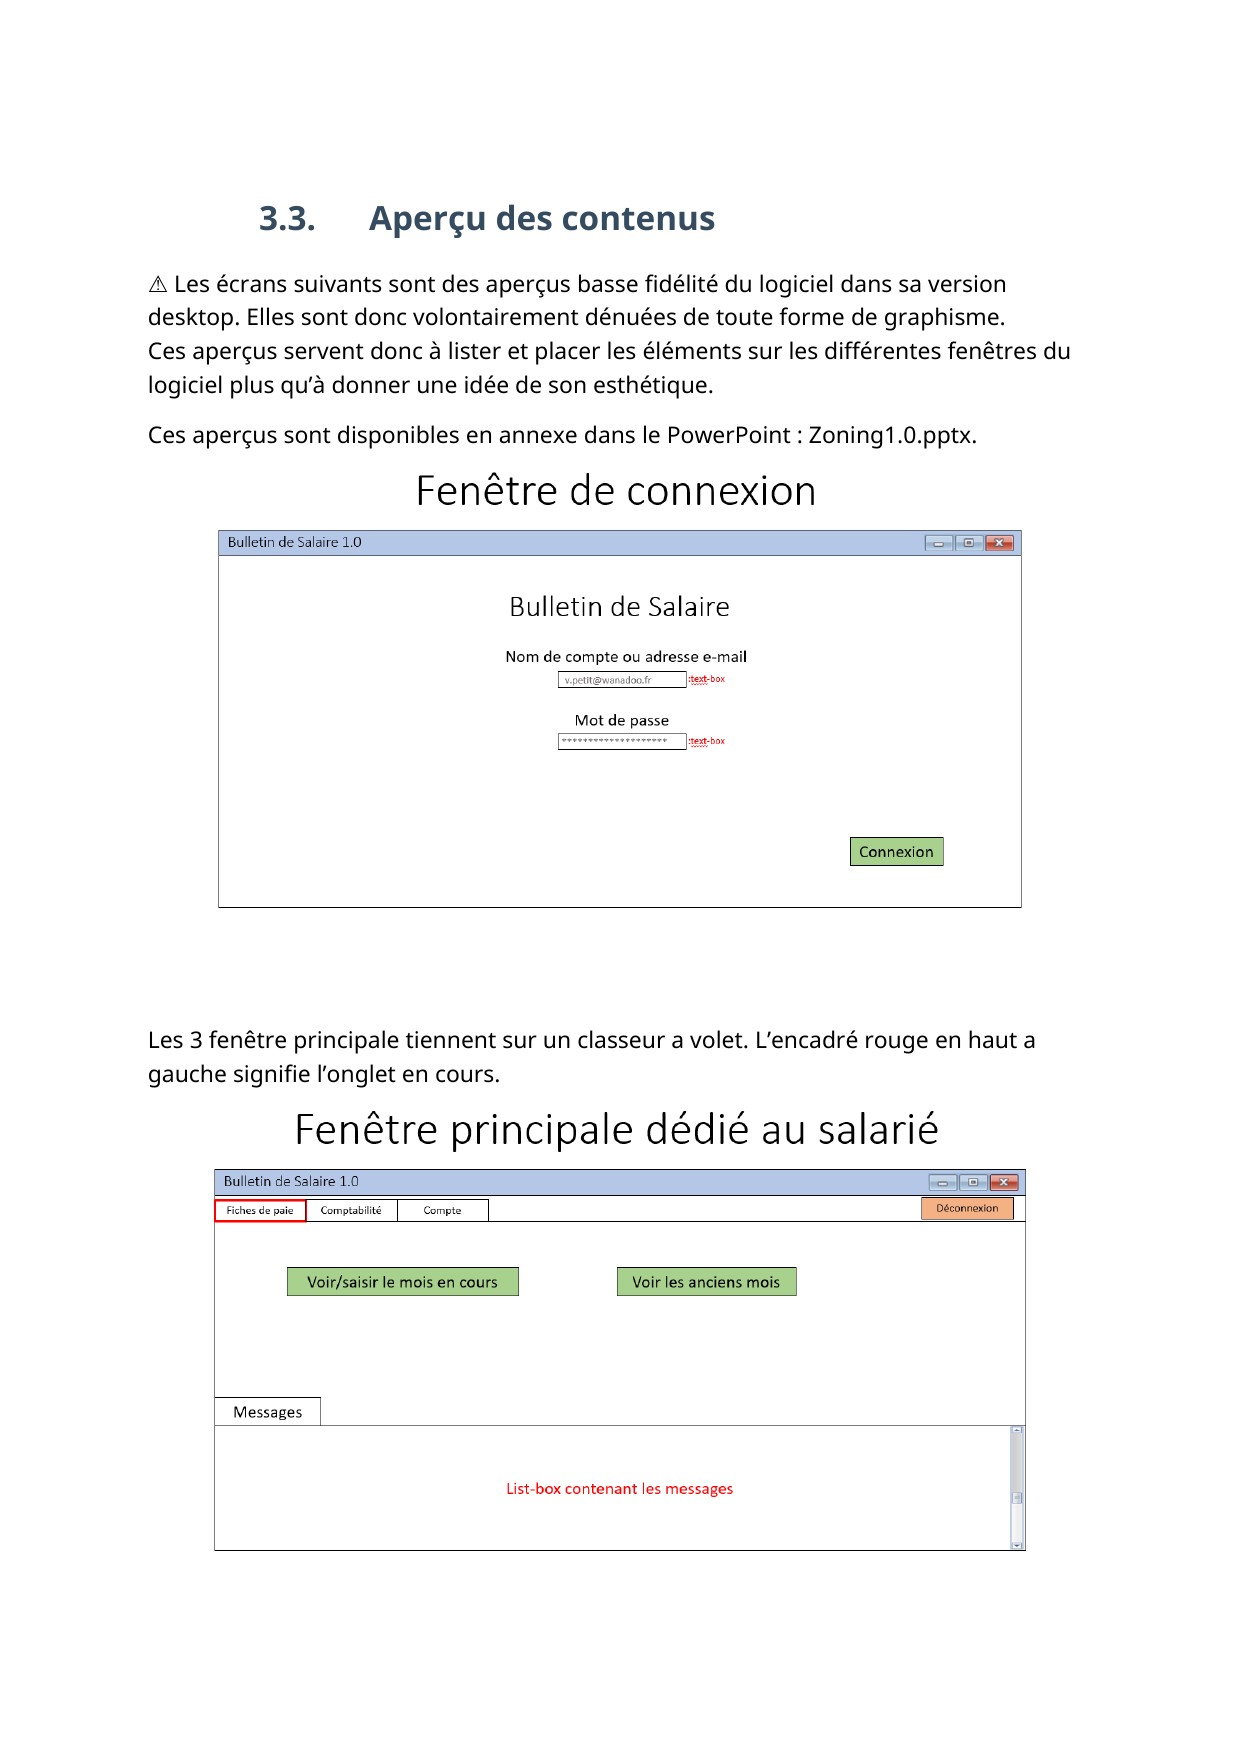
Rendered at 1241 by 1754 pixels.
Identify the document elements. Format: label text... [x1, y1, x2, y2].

text Les 3 fenêtre principale tiennent sur un classeur a volet. L’encadré rouge en haut a gauche signifie l’onglet en cours. [148, 1024, 1093, 1089]
list Aperçu des contenus [259, 194, 1093, 240]
picture [216, 471, 1024, 909]
text ⚠️ Les écrans suivants sont des aperçus basse fidélité du logiciel dans sa version desktop. Elles sont donc volontairement dénuées de toute forme de graphisme. Ces aperçus servent donc à lister et placer les éléments sur les différentes fenêtres du logiciel plus qu’à donner une idée de son esthétique. [148, 267, 1093, 400]
text Ces aperçus sont disponibles en annexe dans le PowerPoint : Zoning1.0.pptx. [148, 419, 1093, 450]
picture [209, 1108, 1031, 1555]
